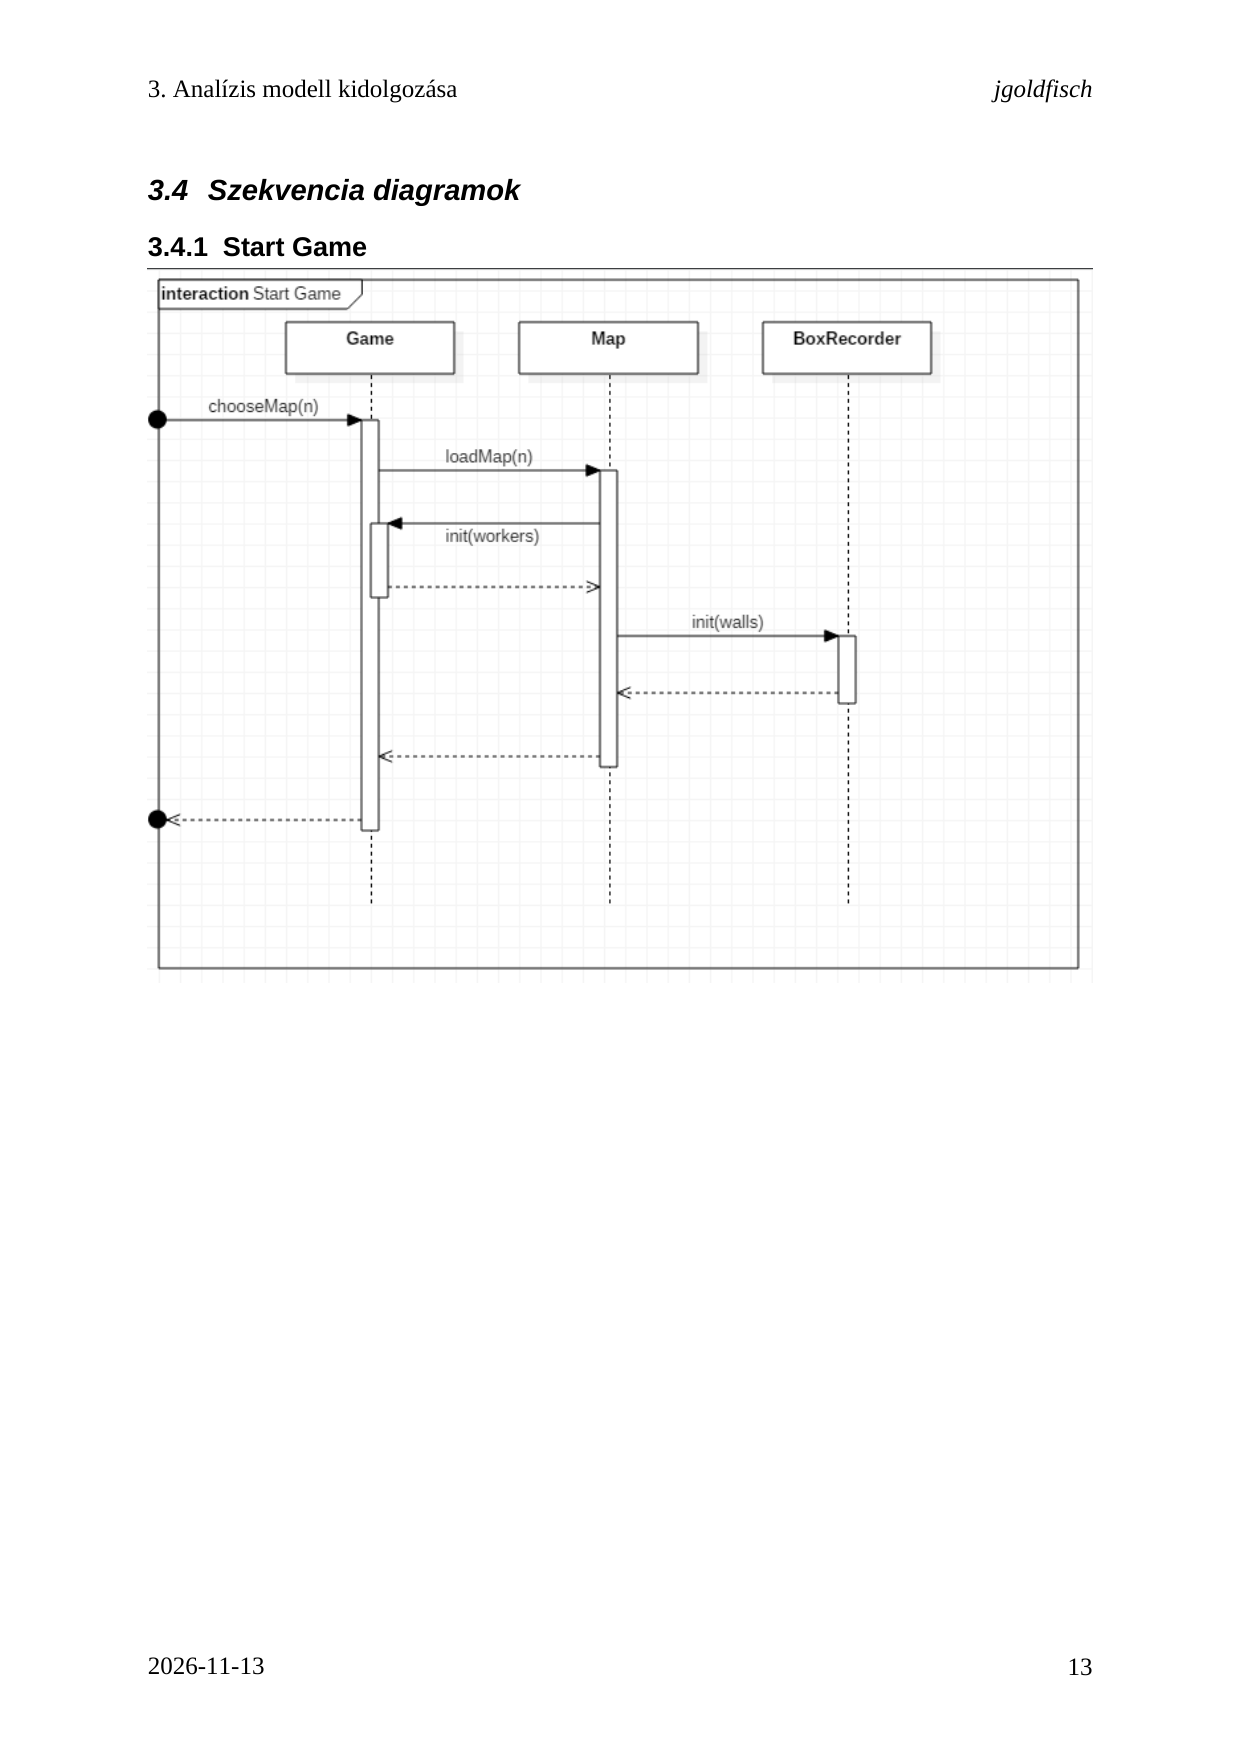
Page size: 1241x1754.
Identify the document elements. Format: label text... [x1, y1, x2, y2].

picture [147, 268, 1093, 983]
subtitle Szekvencia diagramok [148, 173, 1093, 206]
subtitle Start Game [148, 231, 1093, 262]
